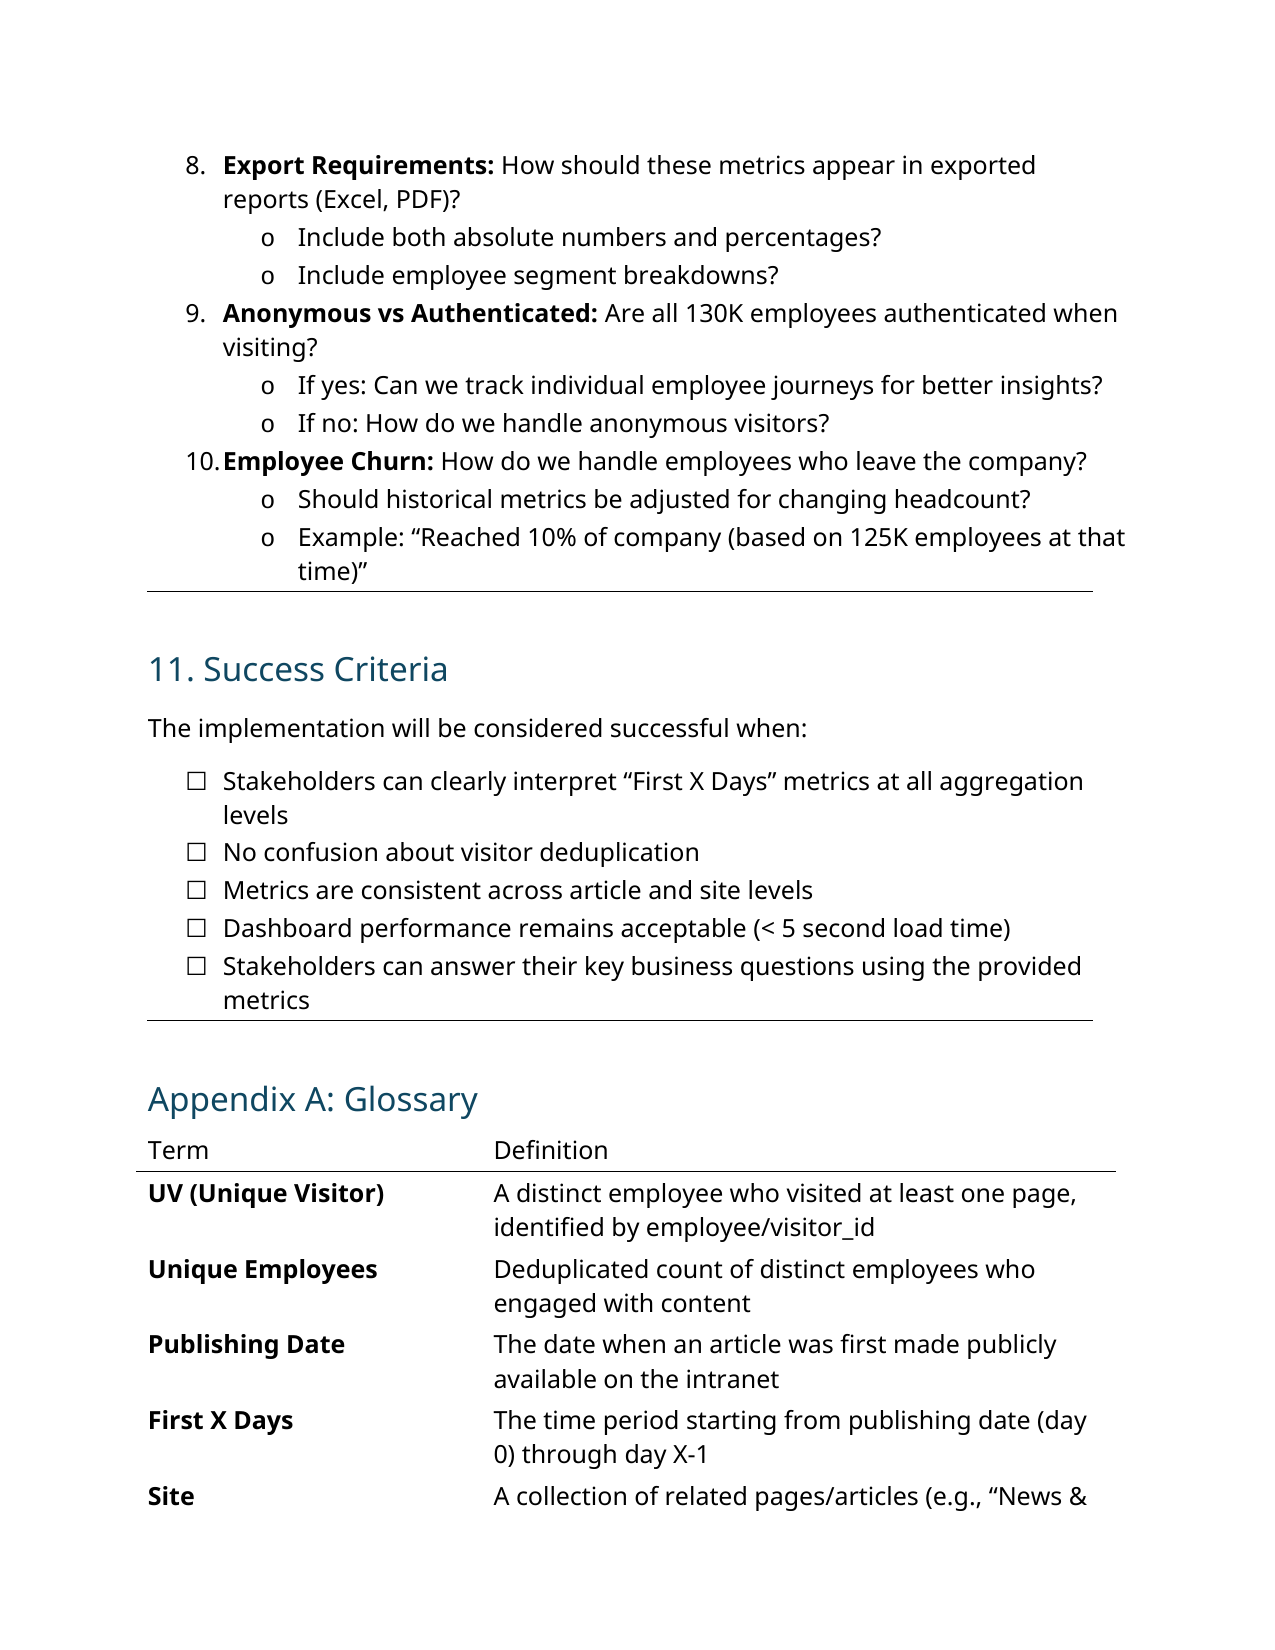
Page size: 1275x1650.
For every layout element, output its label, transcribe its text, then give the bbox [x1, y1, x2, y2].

text The implementation will be considered successful when: [148, 710, 1127, 744]
list Export Requirements: How should these metrics appear in exported reports (Excel, PDF)? [185, 148, 1127, 216]
list Include both absolute numbers and percentages? [260, 219, 1127, 254]
table_cell First X Days [136, 1399, 482, 1475]
subtitle Appendix A: Glossary [148, 1075, 1127, 1121]
list Example: “Reached 10% of company (based on 125K employees at that time)” [260, 519, 1127, 588]
table_cell The date when an article was first made publicly available on the intranet [482, 1324, 1116, 1399]
subtitle 11. Success Criteria [148, 646, 1127, 692]
list If no: How do we handle anonymous visitors? [260, 405, 1127, 440]
table_header Term [136, 1129, 482, 1171]
list Metrics are consistent across article and site levels [185, 873, 1127, 907]
list Should historical metrics be adjusted for changing headcount? [260, 481, 1127, 516]
list Stakeholders can answer their key business questions using the provided metrics [185, 948, 1127, 1017]
list Anonymous vs Authenticated: Are all 130K employees authenticated when visiting? [185, 296, 1127, 364]
list If yes: Can we track individual employee journeys for better insights? [260, 367, 1127, 402]
list Include employee segment breakdowns? [260, 257, 1127, 292]
table_cell Deduplicated count of distinct employees who engaged with content [482, 1248, 1116, 1323]
table_cell The time period starting from publishing date (day 0) through day X-1 [482, 1399, 1116, 1475]
table_cell Site [136, 1475, 482, 1516]
list Employee Churn: How do we handle employees who leave the company? [185, 443, 1127, 477]
table_cell A distinct employee who visited at least one page, identified by employee/visitor_id [482, 1172, 1116, 1248]
list Dashboard performance remains acceptable (< 5 second load time) [185, 911, 1127, 945]
list No confusion about visitor deduplication [185, 835, 1127, 869]
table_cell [482, 1475, 1116, 1516]
table_cell Publishing Date [136, 1324, 482, 1399]
table_header Definition [482, 1129, 1116, 1171]
list Stakeholders can clearly interpret “First X Days” metrics at all aggregation levels [185, 763, 1127, 831]
table_cell UV (Unique Visitor) [136, 1172, 482, 1248]
table_cell Unique Employees [136, 1248, 482, 1323]
